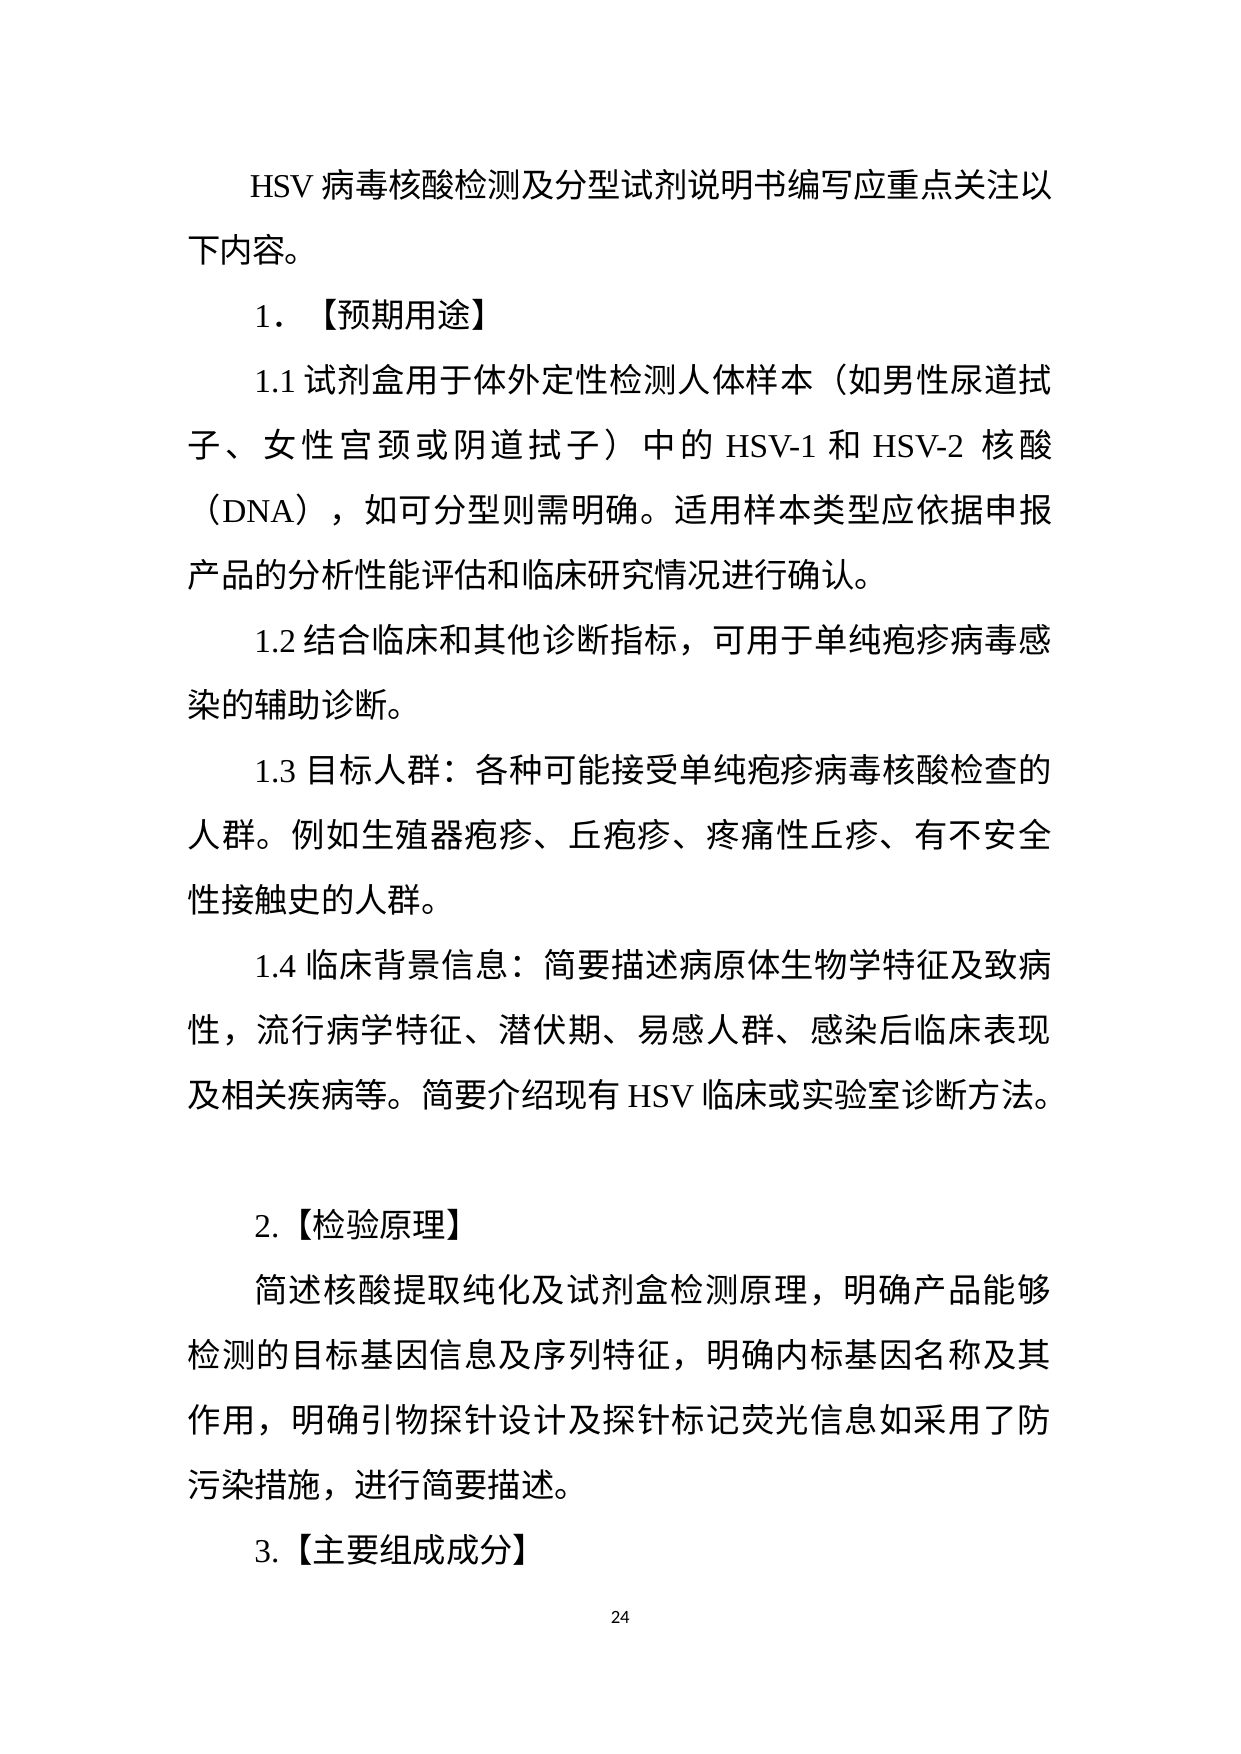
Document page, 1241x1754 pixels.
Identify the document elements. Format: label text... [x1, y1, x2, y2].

text 3.【主要组成成分】 [187, 1516, 1053, 1581]
text 简述核酸提取纯化及试剂盒检测原理，明确产品能够检测的目标基因信息及序列特征，明确内标基因名称及其作用，明确引物探针设计及探针标记荧光信息如采用了防污染措施，进行简要描述。 [187, 1256, 1053, 1516]
text 1.2结合临床和其他诊断指标，可用于单纯疱疹病毒感染的辅助诊断。 [187, 606, 1053, 736]
text 1．【预期用途】 [187, 281, 1053, 346]
text 2.【检验原理】 [187, 1191, 1053, 1256]
text 1.1试剂盒用于体外定性检测人体样本（如男性尿道拭子、女性宫颈或阴道拭子）中的HSV-1和HSV-2 核酸（DNA），如可分型则需明确。适用样本类型应依据申报产品的分析性能评估和临床研究情况进行确认。 [187, 346, 1053, 606]
text HSV病毒核酸检测及分型试剂说明书编写应重点关注以下内容。 [187, 151, 1053, 281]
text 1.3 目标人群：各种可能接受单纯疱疹病毒核酸检查的人群。例如生殖器疱疹、丘疱疹、疼痛性丘疹、有不安全性接触史的人群。 [187, 736, 1053, 931]
text 1.4 临床背景信息：简要描述病原体生物学特征及致病性，流行病学特征、潜伏期、易感人群、感染后临床表现及相关疾病等。简要介绍现有HSV临床或实验室诊断方法。 [187, 931, 1053, 1126]
